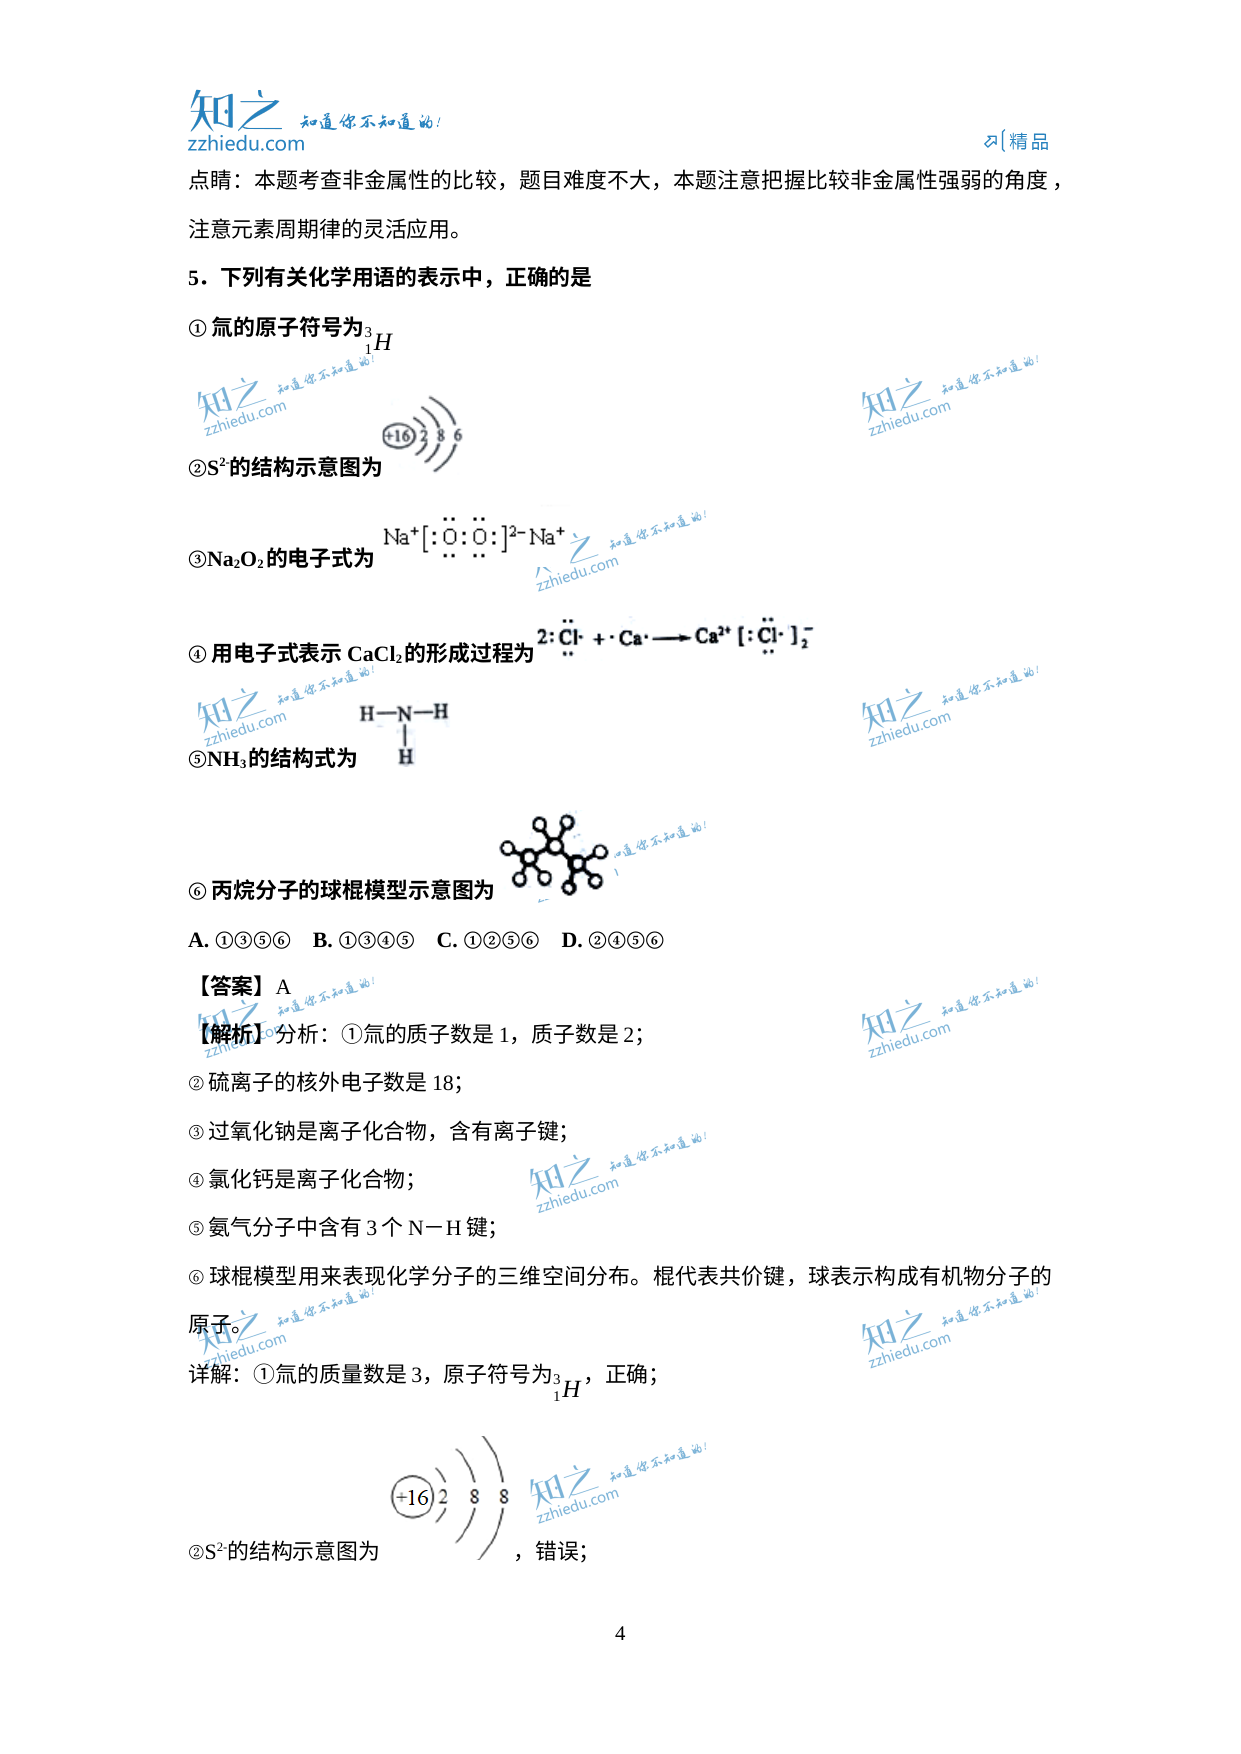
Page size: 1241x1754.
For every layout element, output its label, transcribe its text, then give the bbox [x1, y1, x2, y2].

text ①氚的原子符号为 [188, 308, 1052, 373]
picture [187, 44, 1053, 1605]
text 点睛：本题考查非金属性的比较，题目难度不大，本题注意把握比较非金属性强弱的角度，注意元素周期律的灵活应用。 [188, 163, 1052, 244]
text 详解：①氚的质量数是3，原子符号为，正确； [188, 1355, 1052, 1420]
text ④氯化钙是离子化合物； [188, 1162, 1052, 1194]
text 5．下列有关化学用语的表示中，正确的是 [188, 260, 1052, 292]
text ②硫离子的核外电子数是18； [188, 1065, 1052, 1097]
text ⑥球棍模型用来表现化学分子的三维空间分布。棍代表共价键，球表示构成有机物分子的原子。 [188, 1258, 1052, 1339]
text ③过氧化钠是离子化合物，含有离子键； [188, 1113, 1052, 1146]
text ②S2-的结构示意图为 [188, 389, 1052, 487]
text ③Na2O2的电子式为 [188, 502, 1052, 600]
text ④用电子式表示CaCl2的形成过程为 [188, 616, 1052, 681]
text ②S2-的结构示意图为，错误； [188, 1436, 1052, 1566]
text 【答案】A [188, 968, 1052, 1001]
text ⑤NH3的结构式为 [188, 697, 1052, 794]
text ⑤氨气分子中含有3个N－H键； [188, 1210, 1052, 1242]
text 【解析】分析：①氚的质子数是1，质子数是2； [188, 1017, 1052, 1049]
text A. ①③⑤⑥ B. ①③④⑤ C. ①②⑤⑥ D. ②④⑤⑥ [188, 923, 1052, 956]
text ⑥丙烷分子的球棍模型示意图为 [188, 810, 1052, 907]
